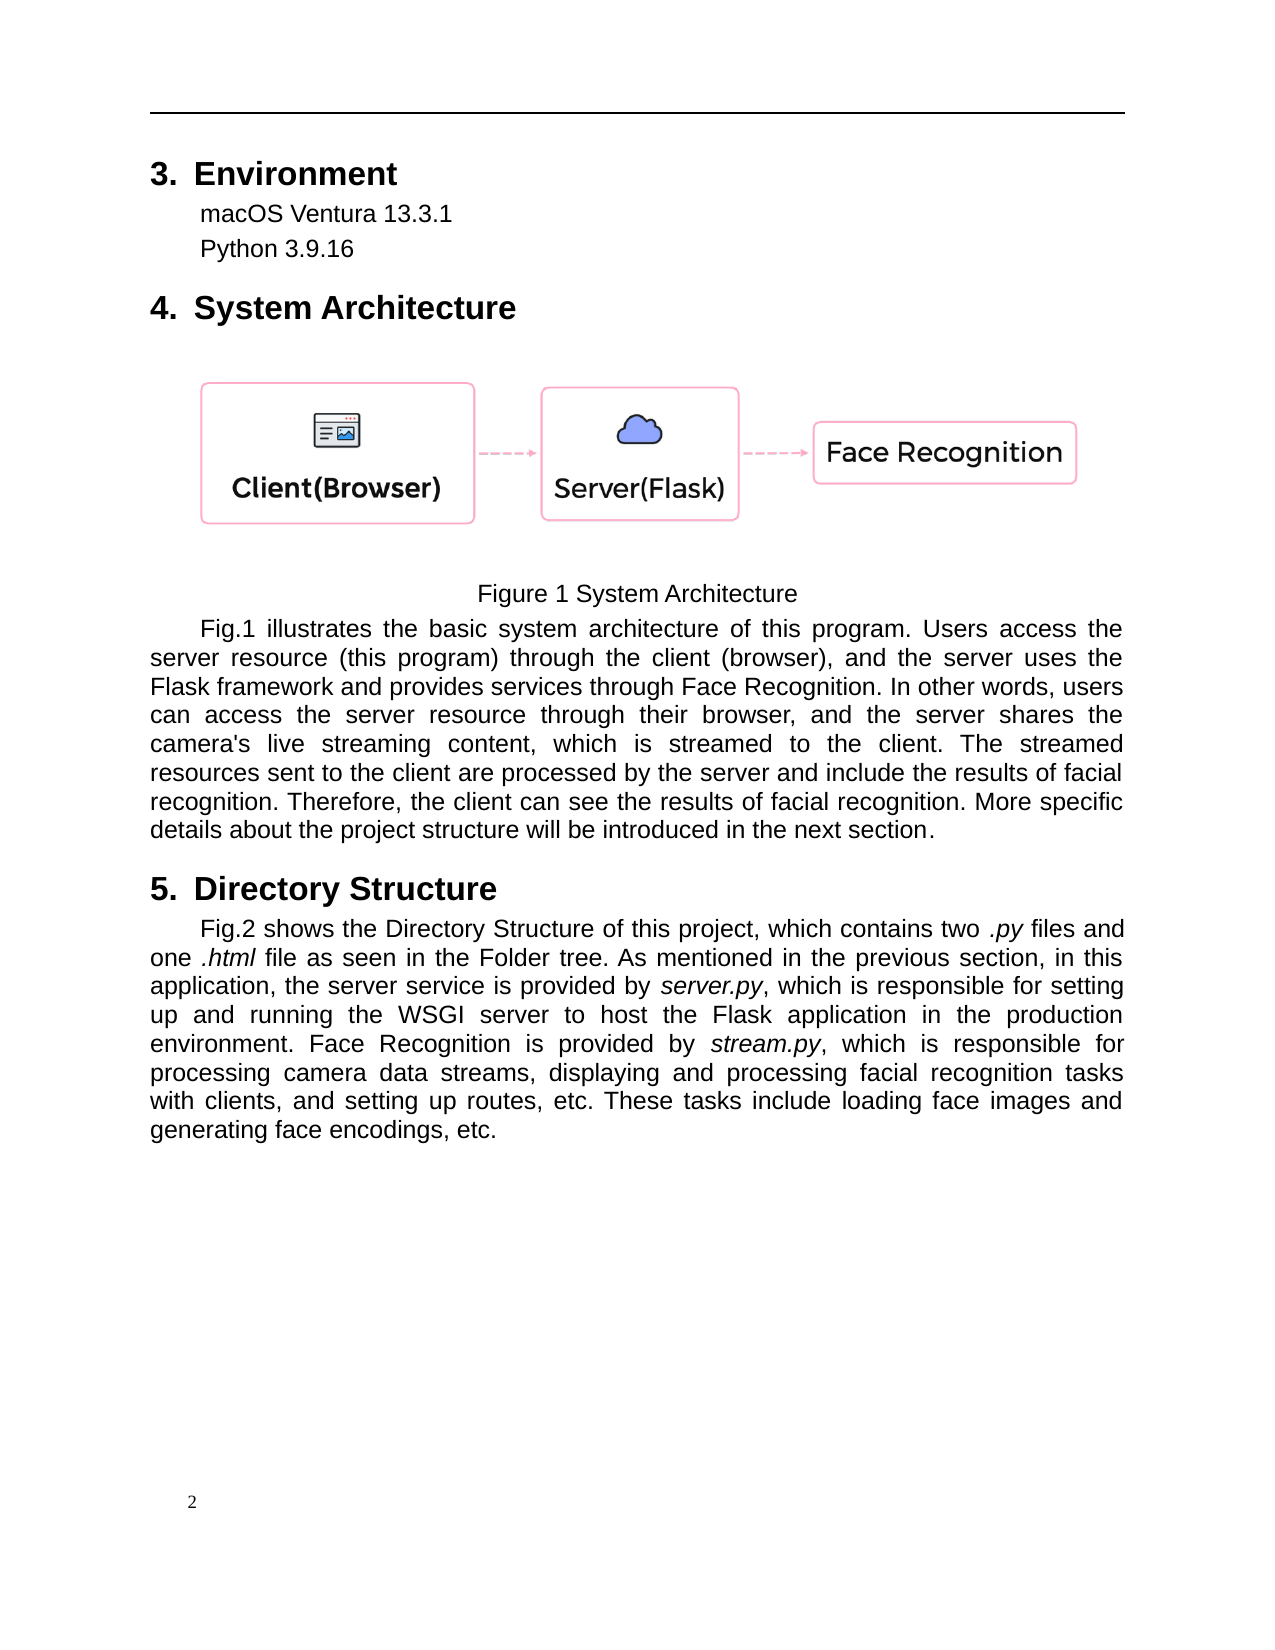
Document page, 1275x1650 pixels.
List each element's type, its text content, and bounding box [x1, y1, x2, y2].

text Python 3.9.16 [150, 234, 1125, 263]
text Figure 1 System Architecture [150, 579, 1125, 608]
text Fig.2 shows the Directory Structure of this project, which contains two .py files and one .html file as seen in the Folder tree. As mentioned in the previous section, in this application, the server service is provided by server.py, which is responsible for setting up and running the WSGI server to host the Flask application in the production environment. Face Recognition is provided by stream.py, which is responsible for processing camera data streams, displaying and processing facial recognition tasks with clients, and setting up routes, etc. These tasks include loading face images and generating face encodings, etc. [150, 914, 1125, 1144]
subtitle Directory Structure [150, 869, 1125, 908]
text Fig.1 illustrates the basic system architecture of this program. Users access the server resource (this program) through the client (browser), and the server uses the Flask framework and provides services through Face Recognition. In other words, users can access the server resource through their browser, and the server shares the camera's live streaming content, which is streamed to the client. The streamed resources sent to the client are processed by the server and include the results of facial recognition. Therefore, the client can see the results of facial recognition. More specific details about the project structure will be introduced in the next section. [150, 614, 1125, 844]
picture [150, 332, 1126, 573]
text macOS Ventura 13.3.1 [150, 199, 1125, 228]
subtitle System Architecture [150, 288, 1125, 326]
subtitle Environment [150, 154, 1125, 193]
